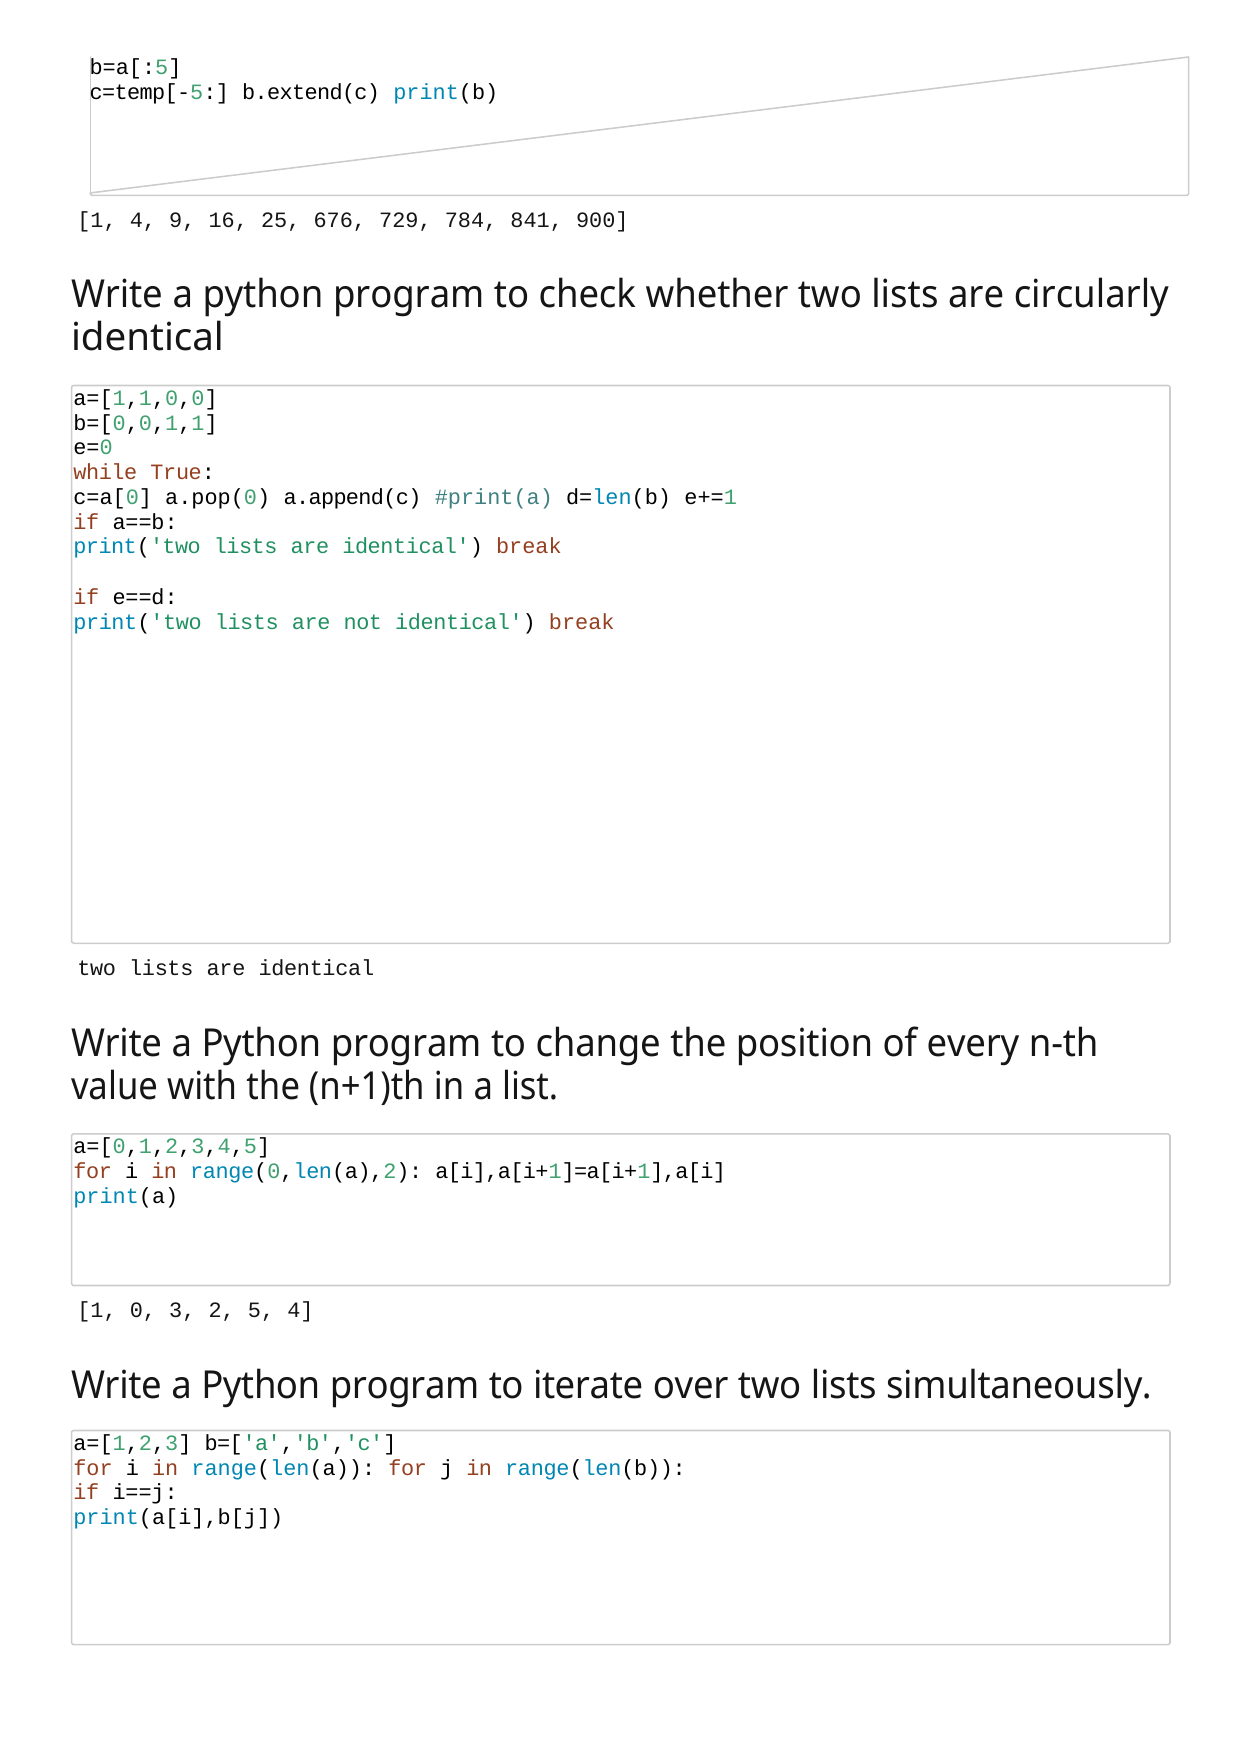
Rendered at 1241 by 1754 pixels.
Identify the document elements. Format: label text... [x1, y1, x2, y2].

text Write a python program to check whether two lists are circularly identical [71, 272, 1184, 362]
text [77, 209, 1184, 234]
text [1, 0, 3, 2, 5, 4] [77, 1140, 1184, 1324]
text Write a Python program to iterate over two lists simultaneously. [71, 1357, 1184, 1409]
text two lists are identical [77, 392, 1184, 982]
text Write a Python program to change the position of every n-th value with the (n+1)th in a list. [71, 1020, 1142, 1110]
